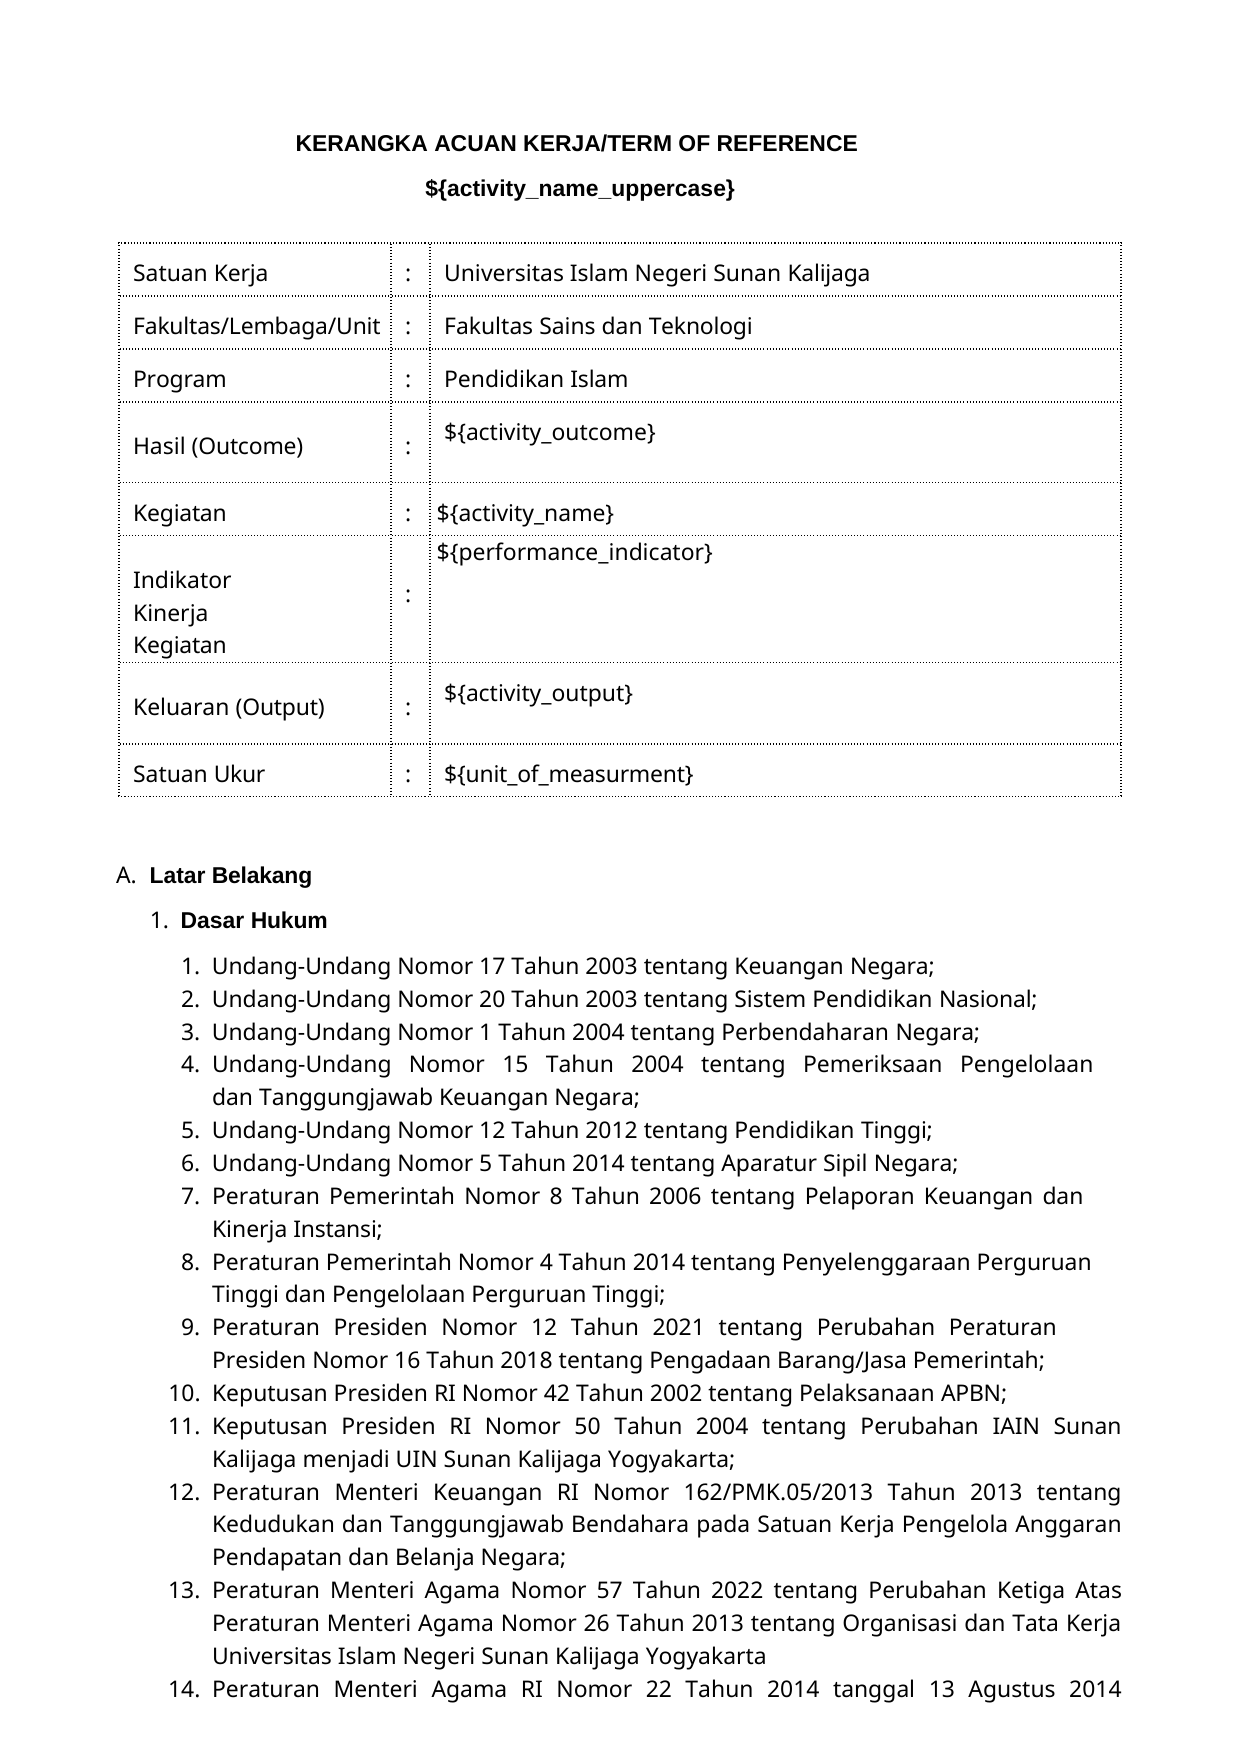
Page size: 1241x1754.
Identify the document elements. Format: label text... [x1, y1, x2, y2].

list Peraturan Presiden Nomor 12 Tahun 2021 tentang Perubahan Peraturan Presiden Nomor 16 Tahun 2018 tentang Pengadaan Barang/Jasa Pemerintah; [181, 1311, 1122, 1375]
list Peraturan Pemerintah Nomor 4 Tahun 2014 tentang Penyelenggaraan Perguruan Tinggi dan Pengelolaan Perguruan Tinggi; [181, 1246, 1122, 1310]
table_header Universitas Islam Negeri Sunan Kalijaga [430, 242, 1121, 295]
table_cell Satuan Ukur [119, 743, 391, 796]
text KERANGKA ACUAN KERJA/TERM OF REFERENCE ${activity_name_uppercase} [122, 130, 1038, 201]
list Latar Belakang [116, 859, 1137, 890]
table_header Satuan Kerja [119, 242, 391, 295]
table_cell : [391, 743, 430, 796]
table_cell ${performance_indicator} [430, 535, 1121, 662]
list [168, 1673, 1122, 1704]
list Undang-Undang Nomor 17 Tahun 2003 tentang Keuangan Negara; [181, 950, 1137, 981]
table_cell : [391, 348, 430, 401]
list Undang-Undang Nomor 12 Tahun 2012 tentang Pendidikan Tinggi; [181, 1114, 1137, 1145]
table_cell : [391, 401, 430, 482]
table_cell Kegiatan [119, 482, 391, 535]
table_cell Pendidikan Islam [430, 348, 1121, 401]
table_cell : [391, 535, 430, 662]
list Undang-Undang Nomor 1 Tahun 2004 tentang Perbendaharan Negara; [181, 1016, 1137, 1047]
list Keputusan Presiden RI Nomor 50 Tahun 2004 tentang Perubahan IAIN Sunan Kalijaga menjadi UIN Sunan Kalijaga Yogyakarta; [168, 1410, 1122, 1474]
table_cell ${activity_outcome} [430, 401, 1121, 482]
table_header : [391, 242, 430, 295]
list Undang-Undang Nomor 15 Tahun 2004 tentang Pemeriksaan Pengelolaan dan Tanggungjawab Keuangan Negara; [181, 1048, 1122, 1112]
list Peraturan Menteri Keuangan RI Nomor 162/PMK.05/2013 Tahun 2013 tentang Kedudukan dan Tanggungjawab Bendahara pada Satuan Kerja Pengelola Anggaran Pendapatan dan Belanja Negara; [168, 1476, 1122, 1572]
table_cell Indikator Kinerja Kegiatan [119, 535, 391, 662]
table_cell : [391, 482, 430, 535]
list Dasar Hukum [149, 904, 1137, 936]
list Undang-Undang Nomor 20 Tahun 2003 tentang Sistem Pendidikan Nasional; [181, 983, 1137, 1014]
table_cell ${activity_name} [430, 482, 1121, 535]
list Undang-Undang Nomor 5 Tahun 2014 tentang Aparatur Sipil Negara; [181, 1147, 1137, 1178]
table_cell Fakultas/Lembaga/Unit [119, 295, 391, 348]
table_cell Keluaran (Output) [119, 662, 391, 743]
list Keputusan Presiden RI Nomor 42 Tahun 2002 tentang Pelaksanaan APBN; [168, 1377, 1137, 1408]
table_cell Hasil (Outcome) [119, 401, 391, 482]
list Peraturan Pemerintah Nomor 8 Tahun 2006 tentang Pelaporan Keuangan dan Kinerja Instansi; [181, 1180, 1122, 1244]
table_cell Fakultas Sains dan Teknologi [430, 295, 1121, 348]
table_cell ${unit_of_measurment} [430, 743, 1121, 796]
table_cell : [391, 295, 430, 348]
list Peraturan Menteri Agama Nomor 57 Tahun 2022 tentang Perubahan Ketiga Atas Peraturan Menteri Agama Nomor 26 Tahun 2013 tentang Organisasi dan Tata Kerja Universitas Islam Negeri Sunan Kalijaga Yogyakarta [168, 1574, 1122, 1671]
table_cell : [391, 662, 430, 743]
table_cell Program [119, 348, 391, 401]
table_cell ${activity_output} [430, 662, 1121, 743]
